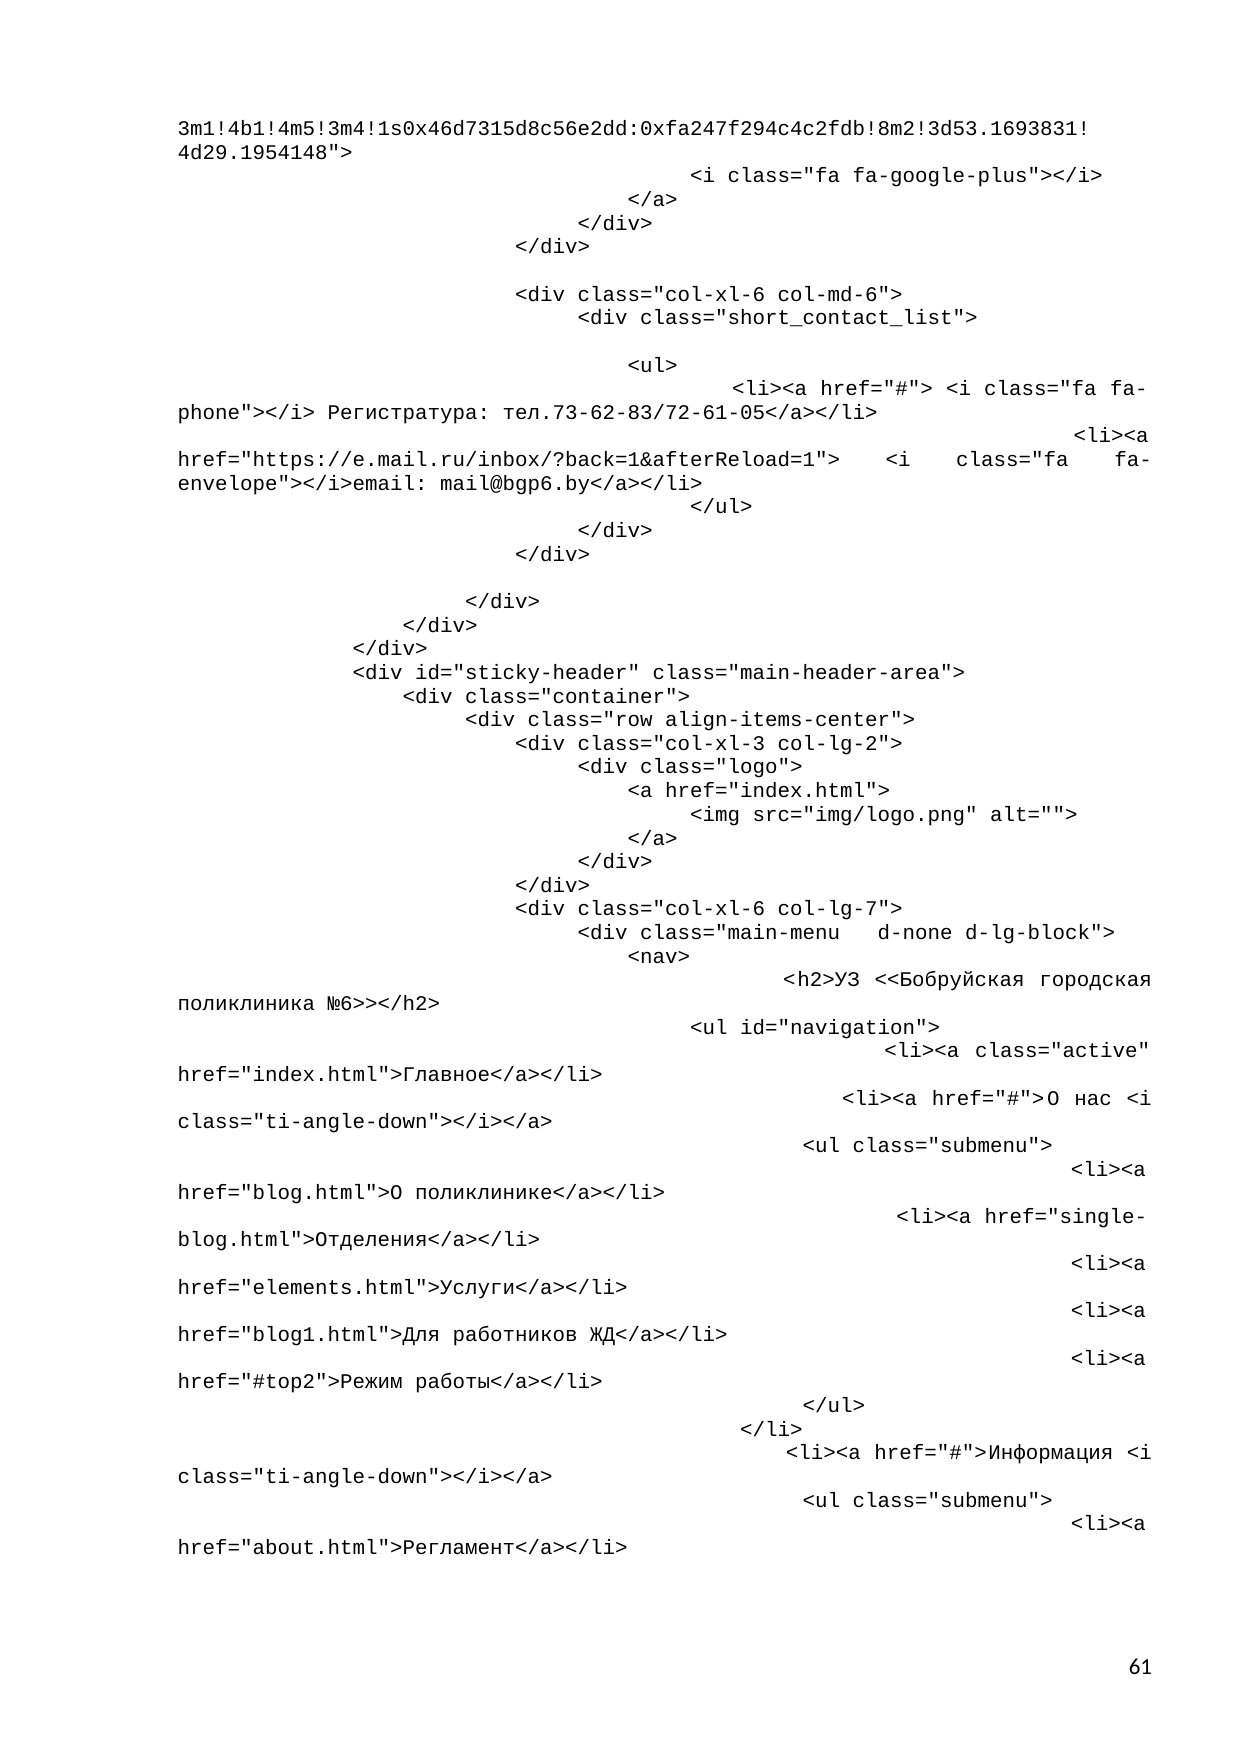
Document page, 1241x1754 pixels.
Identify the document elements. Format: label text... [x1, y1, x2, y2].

text </div> [177, 851, 1152, 875]
text </div> [177, 638, 1152, 662]
text <li><a href="elements.html">Услуги</a></li> [177, 1253, 1152, 1300]
text <li><a href="https://e.mail.ru/inbox/?back=1&afterReload=1"> <i class="fa fa-envelope"></i>email: mail@bgp6.by</a></li> [177, 426, 1152, 496]
text </ul> [177, 496, 1152, 520]
text <li><a href="#">О нас <i class="ti-angle-down"></i></a> [177, 1088, 1152, 1135]
text </div> [177, 615, 1152, 638]
text <li><a href="blog.html">О поликлинике</a></li> [177, 1158, 1152, 1206]
text <div id="sticky-header" class="main-header-area"> [177, 662, 1152, 686]
text <ul class="submenu"> [177, 1489, 1152, 1513]
text <ul class="submenu"> [177, 1135, 1152, 1158]
text <li><a href="single-blog.html">Отделения</a></li> [177, 1206, 1152, 1253]
text <div class="logo"> [177, 757, 1152, 780]
text <li><a href="#">Информация <i class="ti-angle-down"></i></a> [177, 1442, 1152, 1489]
text <i class="fa fa-google-plus"></i> [177, 165, 1152, 189]
text <div class="row align-items-center"> [177, 709, 1152, 733]
text <nav> [177, 946, 1152, 969]
text <div class="main-menu d-none d-lg-block"> [177, 922, 1152, 946]
text <ul> [177, 354, 1152, 378]
text </div> [177, 591, 1152, 615]
text <div class="container"> [177, 686, 1152, 709]
text <li><a href="#"> <i class="fa fa-phone"></i> Регистратура: тел.73-62-83/72-61-05</a></li> [177, 378, 1152, 426]
text <ul id="navigation"> [177, 1017, 1152, 1040]
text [177, 118, 1152, 165]
text </div> [177, 544, 1152, 567]
text </div> [177, 236, 1152, 260]
text <div class="short_contact_list"> [177, 307, 1152, 331]
text </div> [177, 520, 1152, 544]
text <div class="col-xl-6 col-lg-7"> [177, 898, 1152, 922]
text </a> [177, 189, 1152, 213]
text <li><a class="active" href="index.html">Главное</a></li> [177, 1040, 1152, 1088]
text </li> [177, 1419, 1152, 1442]
text <li><a href="about.html">Регламент</a></li> [177, 1513, 1152, 1561]
text </div> [177, 875, 1152, 898]
text <li><a href="blog1.html">Для работников ЖД</a></li> [177, 1300, 1152, 1348]
text <a href="index.html"> [177, 780, 1152, 804]
text <div class="col-xl-3 col-lg-2"> [177, 733, 1152, 757]
text <div class="col-xl-6 col-md-6"> [177, 284, 1152, 307]
text <h2>УЗ <<Бобруйская городская поликлиника №6>></h2> [177, 969, 1152, 1017]
text <li><a href="#top2">Режим работы</a></li> [177, 1348, 1152, 1395]
text <img src="img/logo.png" alt=""> [177, 804, 1152, 827]
text </ul> [177, 1395, 1152, 1419]
text </a> [177, 827, 1152, 851]
text </div> [177, 213, 1152, 236]
